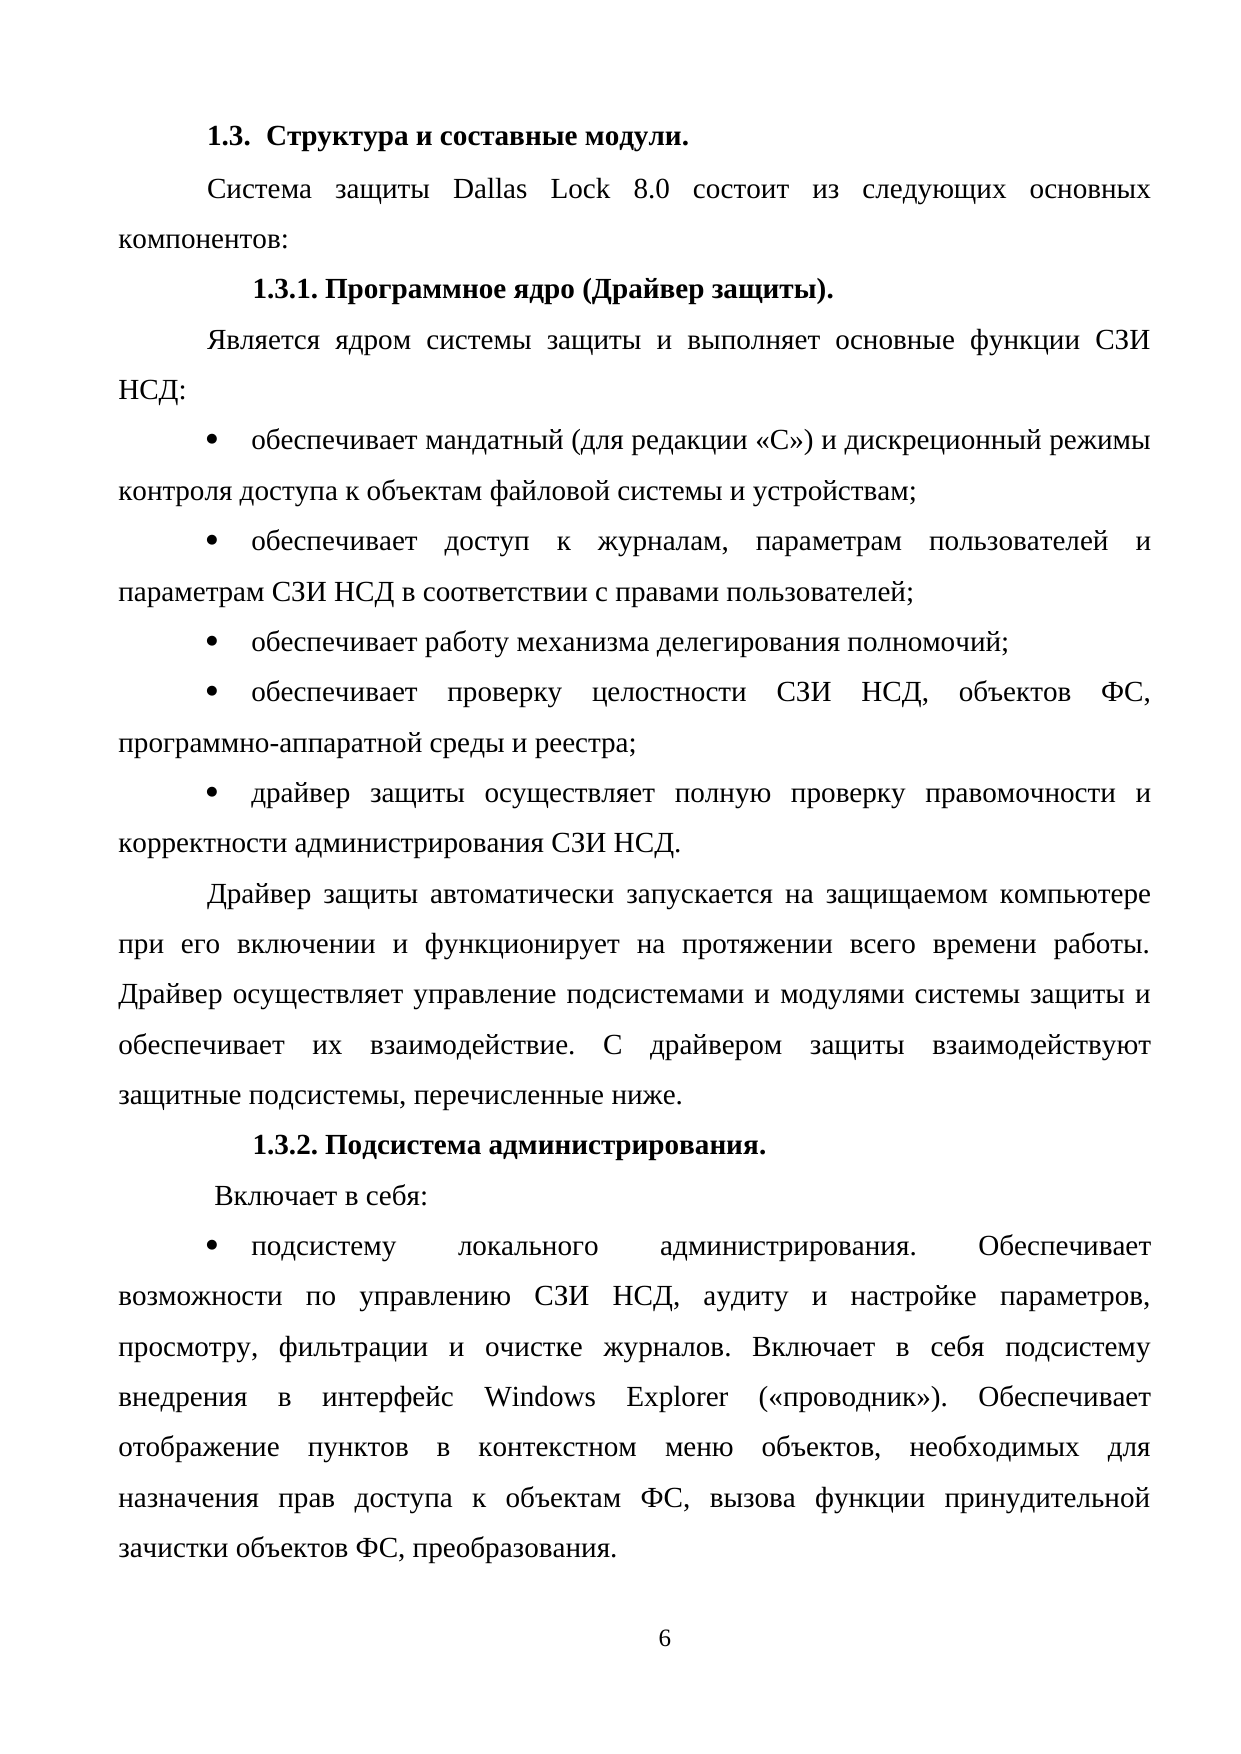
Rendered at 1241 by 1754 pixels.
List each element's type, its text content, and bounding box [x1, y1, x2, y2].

list Структура и составные модули. [207, 118, 1152, 152]
text Является ядром системы защиты и выполняет основные функции СЗИ НСД: [118, 322, 1152, 406]
list обеспечивает работу механизма делегирования полномочий; [118, 624, 1152, 658]
list подсистему локального администрирования. Обеспечивает возможности по управлению СЗИ НСД, аудиту и настройке параметров, просмотру, фильтрации и очистке журналов. Включает в себя подсистему внедрения в интерфейс Windows Explorer («проводник»). Обеспечивает отображение пунктов в контекстном меню объектов, необходимых для назначения прав доступа к объектам ФС, вызова функции принудительной зачистки объектов ФС, преобразования. [118, 1228, 1152, 1563]
list обеспечивает доступ к журналам, параметрам пользователей и параметрам СЗИ НСД в соответствии с правами пользователей; [118, 523, 1152, 607]
list обеспечивает проверку целостности СЗИ НСД, объектов ФС, программно-аппаратной среды и реестра; [118, 674, 1152, 758]
list драйвер защиты осуществляет полную проверку правомочности и корректности администрирования СЗИ НСД. [118, 775, 1152, 859]
text Включает в себя: [118, 1178, 1152, 1211]
list Программное ядро (Драйвер защиты). [252, 272, 1152, 305]
text Система защиты Dallas Lock 8.0 состоит из следующих основных компонентов: [118, 171, 1152, 255]
text Драйвер защиты автоматически запускается на защищаемом компьютере при его включении и функционирует на протяжении всего времени работы. Драйвер осуществляет управление подсистемами и модулями системы защиты и обеспечивает их взаимодействие. С драйвером защиты взаимодействуют защитные подсистемы, перечисленные ниже. [118, 876, 1152, 1111]
list Подсистема администрирования. [252, 1127, 1152, 1161]
list обеспечивает мандатный (для редакции «С») и дискреционный режимы контроля доступа к объектам файловой системы и устройствам; [118, 422, 1152, 506]
